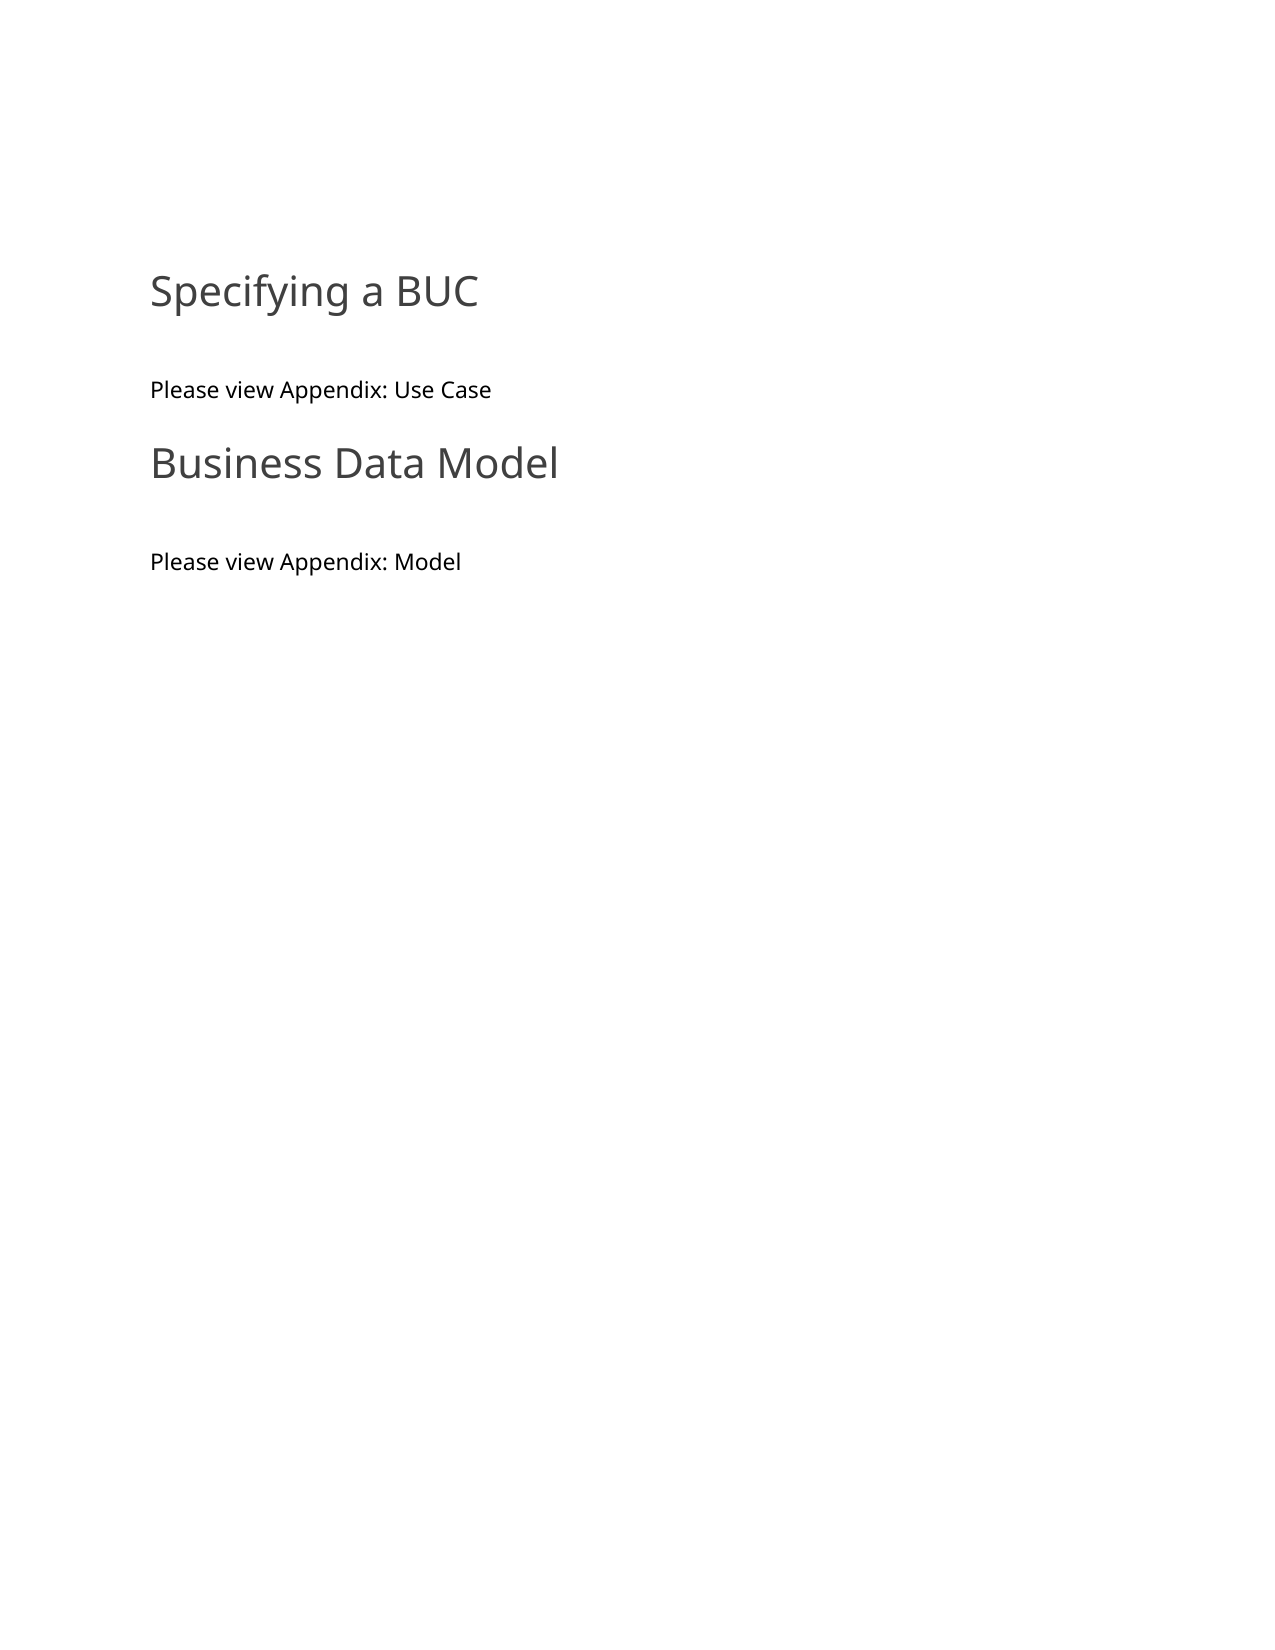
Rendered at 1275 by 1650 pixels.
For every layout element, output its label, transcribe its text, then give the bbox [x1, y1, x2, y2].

subtitle Business Data Model [150, 434, 1125, 491]
text Please view Appendix: Use Case [150, 374, 1125, 405]
subtitle Specifying a BUC [150, 261, 1125, 318]
text Please view Appendix: Model [150, 546, 1125, 695]
